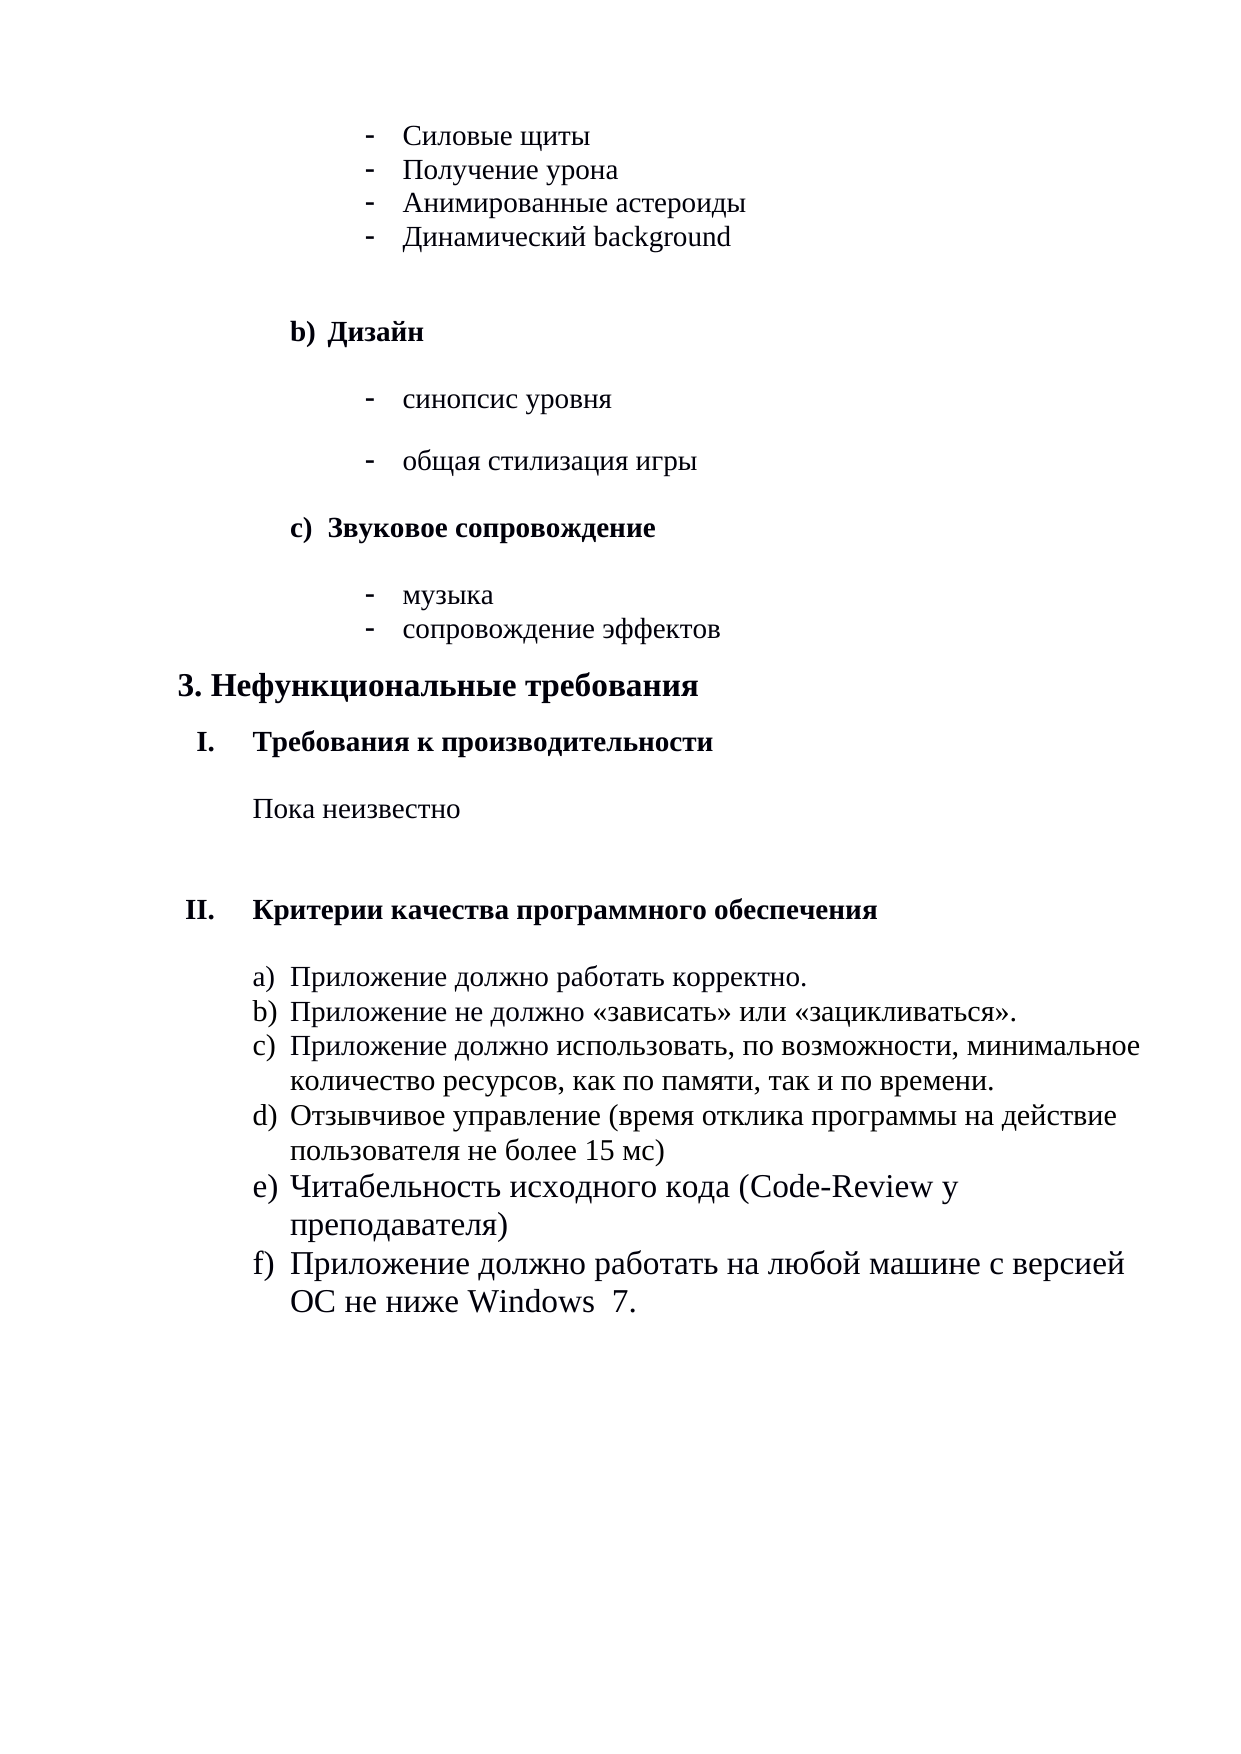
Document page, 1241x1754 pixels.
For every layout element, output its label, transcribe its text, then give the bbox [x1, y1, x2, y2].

list Отзывчивое управление (время отклика программы на действие пользователя не более 15 мс) [252, 1097, 1152, 1166]
text 3. Нефункциональные требования [177, 665, 1152, 704]
list Дизайн [290, 314, 1152, 348]
list сопровождение эффектов [365, 611, 1152, 644]
list Звуковое сопровождение [290, 510, 1152, 544]
list Приложение должно работать корректно. [252, 959, 1152, 993]
list Приложение не должно «зависать» или «зацикливаться». [252, 993, 1152, 1028]
list Приложение должно работать на любой машине с версией ОС не ниже Windows 7. [252, 1243, 1152, 1320]
list синопсис уровня [365, 381, 1152, 415]
list Читабельность исходного кода (Code-Review у преподавателя) [252, 1166, 1152, 1243]
list Пока неизвестно [252, 792, 1152, 825]
list Требования к производительности [215, 724, 1152, 758]
list музыка [365, 577, 1152, 611]
list Получение урона [365, 152, 1152, 185]
list Анимированные астероиды [365, 185, 1152, 219]
list Приложение должно использовать, по возможности, минимальное количество ресурсов, как по памяти, так и по времени. [252, 1028, 1152, 1097]
list общая стилизация игры [365, 443, 1152, 477]
list Динамический background [365, 219, 1152, 253]
list Силовые щиты [365, 118, 1152, 152]
list Критерии качества программного обеспечения [215, 892, 1152, 926]
